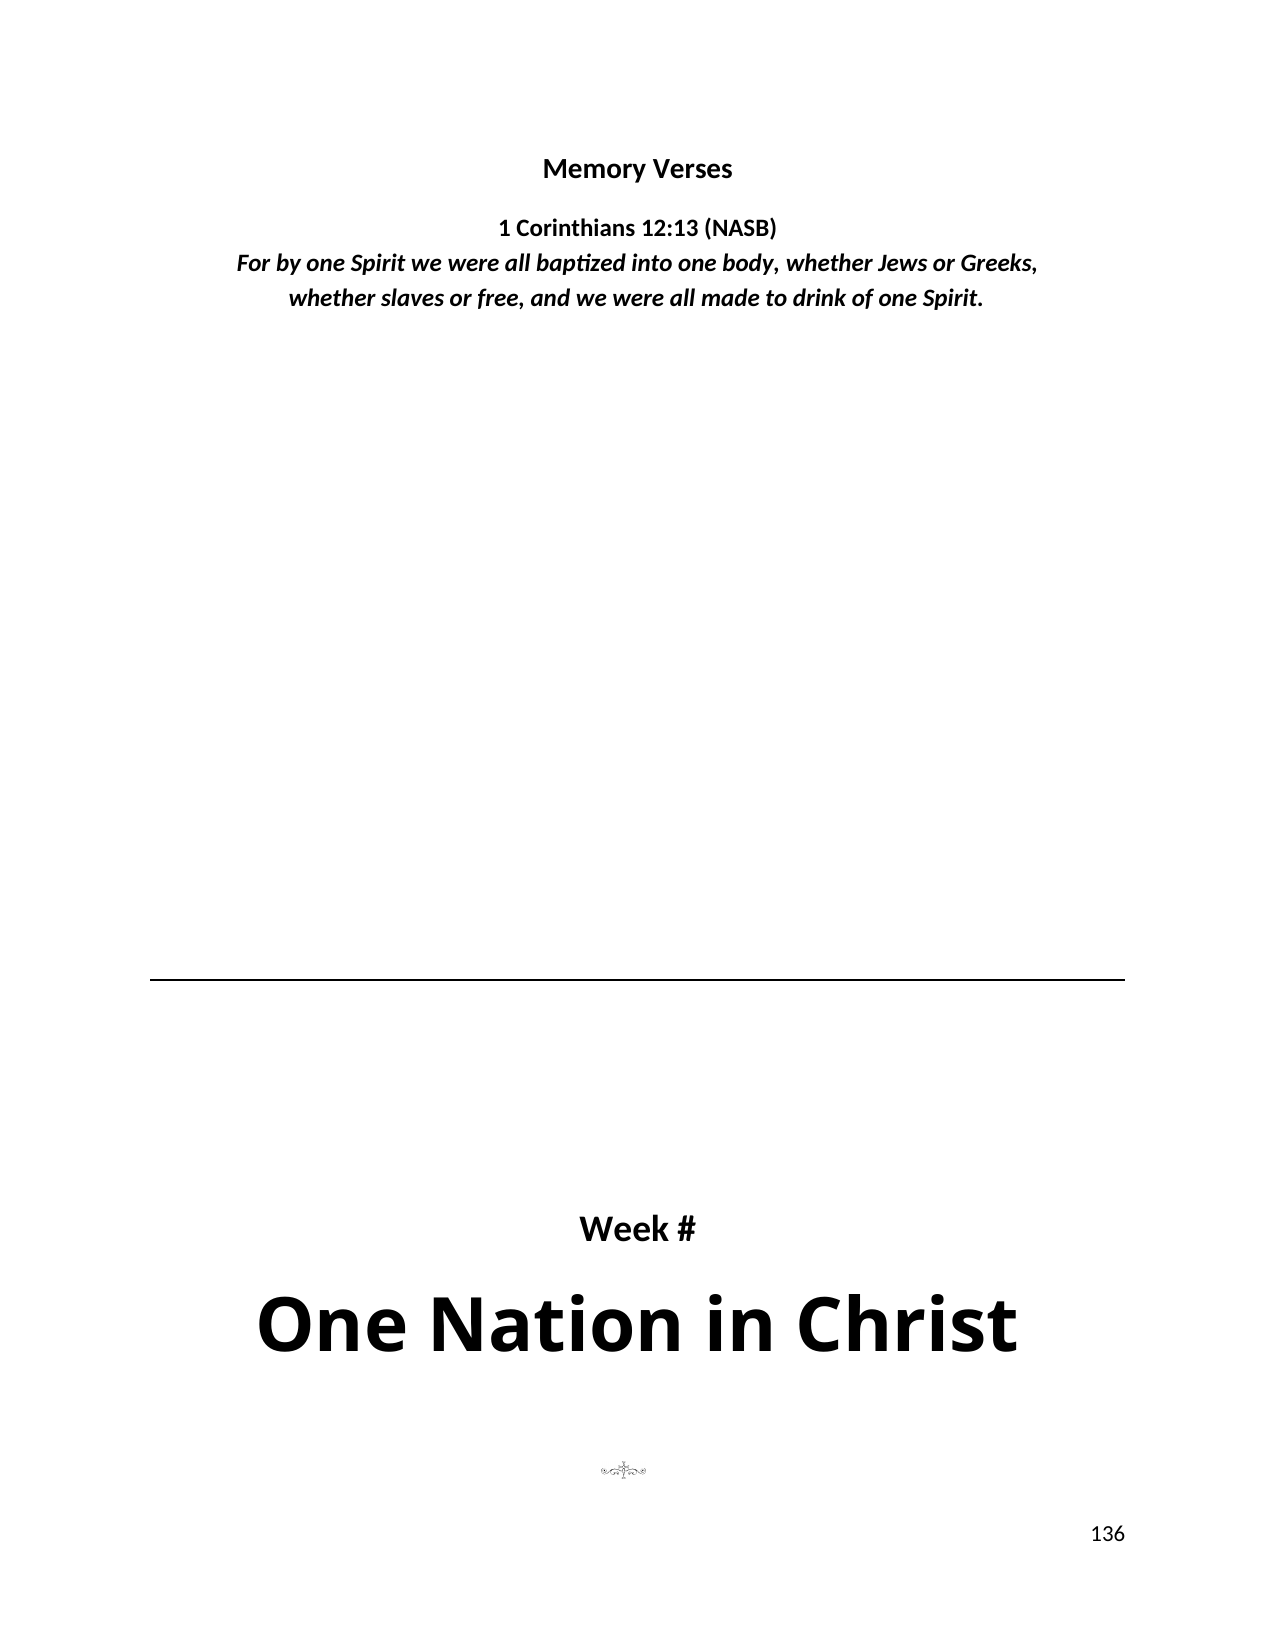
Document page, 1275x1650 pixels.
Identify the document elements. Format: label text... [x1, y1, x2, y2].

picture [601, 1461, 646, 1479]
list 1 Corinthians 12:13 (NASB) [150, 212, 1125, 242]
list For by one Spirit we were all baptized into one body, whether Jews or Greeks, [150, 247, 1125, 277]
text Week # [150, 1205, 1125, 1251]
list whether slaves or free, and we were all made to drink of one Spirit. [150, 282, 1125, 312]
text One Nation in Christ [150, 1271, 1125, 1373]
text Memory Verses [150, 150, 1125, 186]
